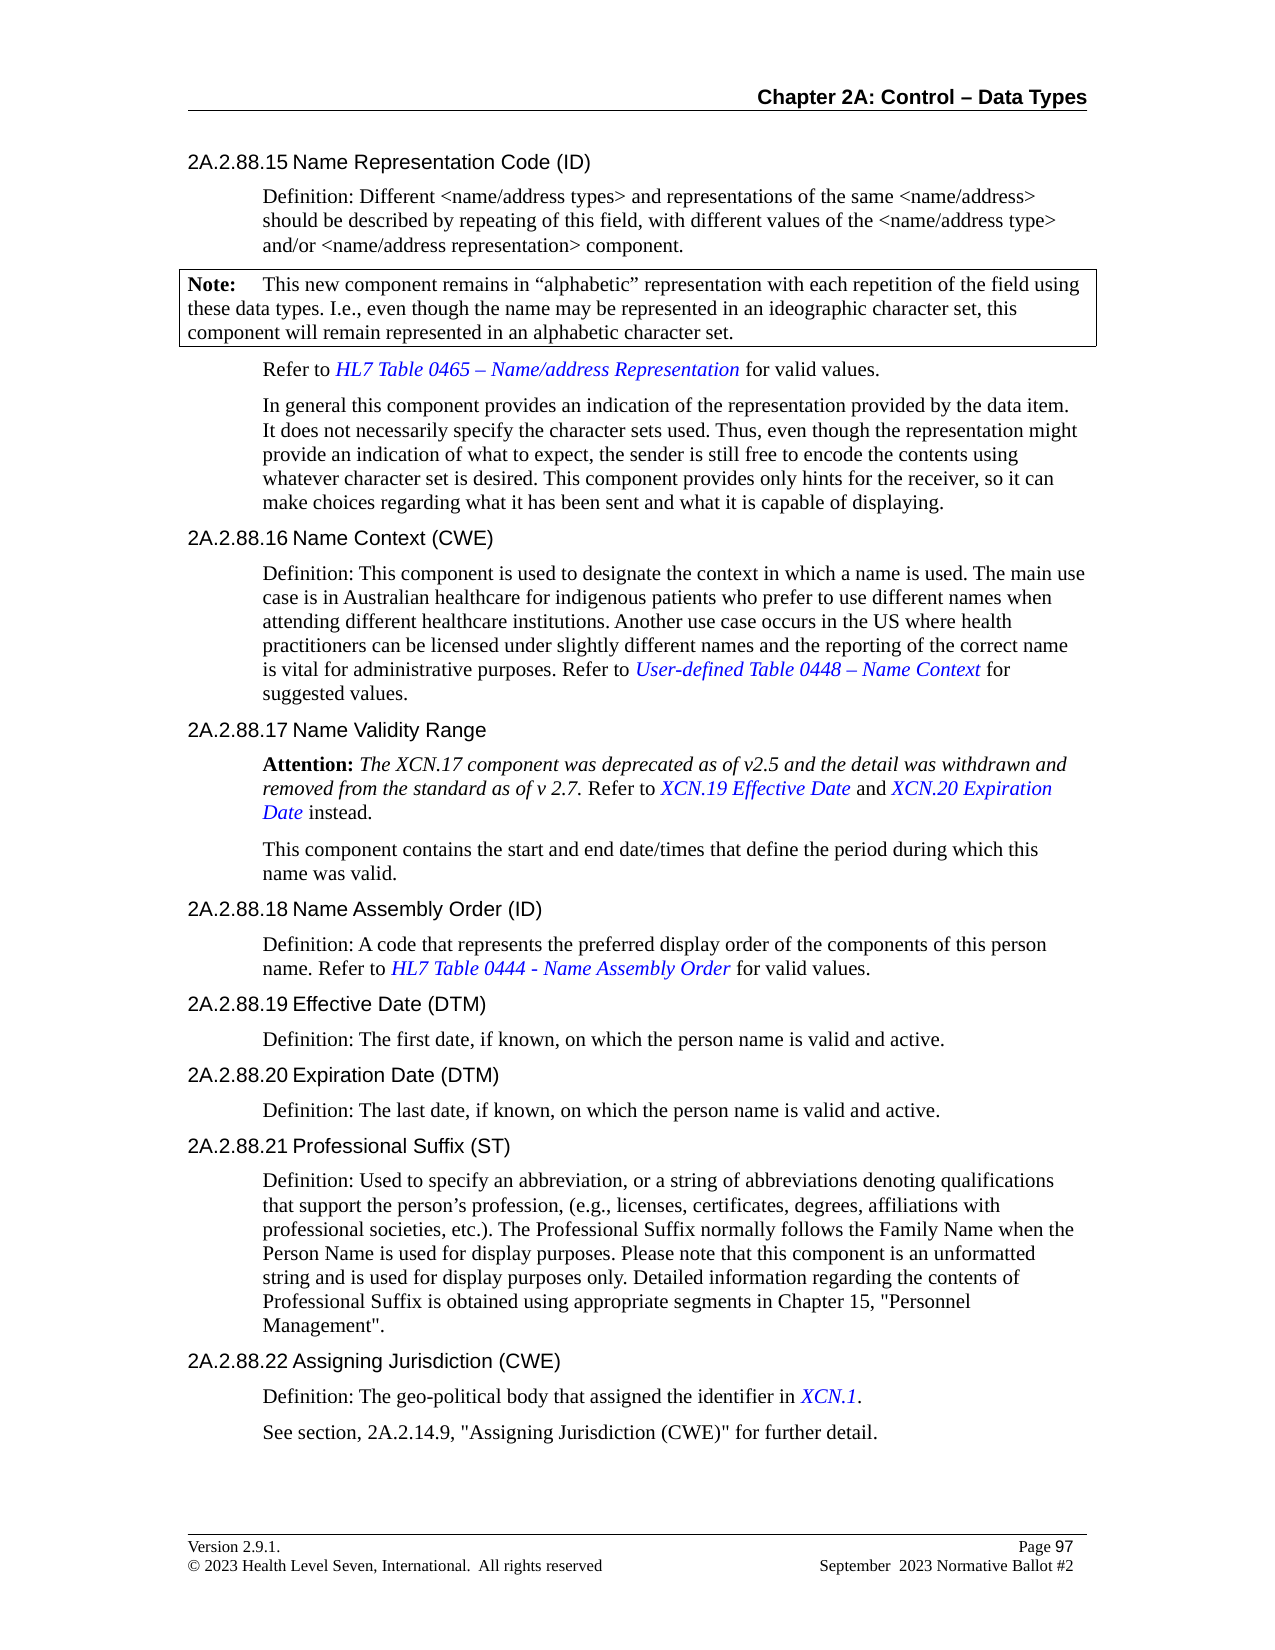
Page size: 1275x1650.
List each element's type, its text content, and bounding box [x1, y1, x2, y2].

subtitle Name Context (CWE) [187, 526, 1087, 550]
text Definition: The last date, if known, on which the person name is valid and active. [262, 1097, 1087, 1122]
subtitle Professional Suffix (ST) [187, 1134, 1087, 1158]
text In general this component provides an indication of the representation provided by the data item. It does not necessarily specify the character sets used. Thus, even though the representation might provide an indication of what to expect, the sender is still free to encode the contents using whatever character set is desired. This component provides only hints for the receiver, so it can make choices regarding what it has been sent and what it is capable of displaying. [262, 393, 1087, 514]
text Definition: Used to specify an abbreviation, or a string of abbreviations denoting qualifications that support the person’s profession, (e.g., licenses, certificates, degrees, affiliations with professional societies, etc.). The Professional Suffix normally follows the Family Name when the Person Name is used for display purposes. Please note that this component is an unformatted string and is used for display purposes only. Detailed information regarding the contents of Professional Suffix is obtained using appropriate segments in Chapter 15, "Personnel Management". [262, 1168, 1087, 1337]
text Definition: The geo-political body that assigned the identifier in XCN.1. [262, 1384, 1087, 1408]
subtitle Assigning Jurisdiction (CWE) [187, 1349, 1087, 1373]
subtitle Name Representation Code (ID) [187, 150, 1087, 174]
text Definition: Different <name/address types> and representations of the same <name/address> should be described by repeating of this field, with different values of the <name/address type> and/or <name/address representation> component. [262, 184, 1087, 257]
text Note: This new component remains in “alphabetic” representation with each repetition of the field using these data types. I.e., even though the name may be represented in an ideographic character set, this component will remain represented in an alphabetic character set. [180, 270, 1096, 346]
text This component contains the start and end date/times that define the period during which this name was valid. [262, 837, 1087, 885]
subtitle Expiration Date (DTM) [187, 1063, 1087, 1087]
subtitle Name Assembly Order (ID) [187, 897, 1087, 921]
text Refer to HL7 Table 0465 – Name/address Representation for valid values. [262, 357, 1087, 381]
subtitle Name Validity Range [187, 717, 1087, 741]
text Definition: The first date, if known, on which the person name is valid and active. [262, 1027, 1087, 1051]
text Definition: This component is used to designate the context in which a name is used. The main use case is in Australian healthcare for indigenous patients who prefer to use different names when attending different healthcare institutions. Another use case occurs in the US where health practitioners can be licensed under slightly different names and the reporting of the correct name is vital for administrative purposes. Refer to User-defined Table 0448 – Name Context for suggested values. [262, 561, 1087, 705]
text Definition: A code that represents the preferred display order of the components of this person name. Refer to HL7 Table 0444 - Name Assembly Order for valid values. [262, 932, 1087, 980]
text See section, 2A.2.14.9, "Assigning Jurisdiction (CWE)" for further detail. [262, 1420, 1087, 1444]
subtitle Effective Date (DTM) [187, 992, 1087, 1016]
text Attention: The XCN.17 component was deprecated as of v2.5 and the detail was withdrawn and removed from the standard as of v 2.7. Refer to XCN.19 Effective Date and XCN.20 Expiration Date instead. [262, 752, 1087, 824]
